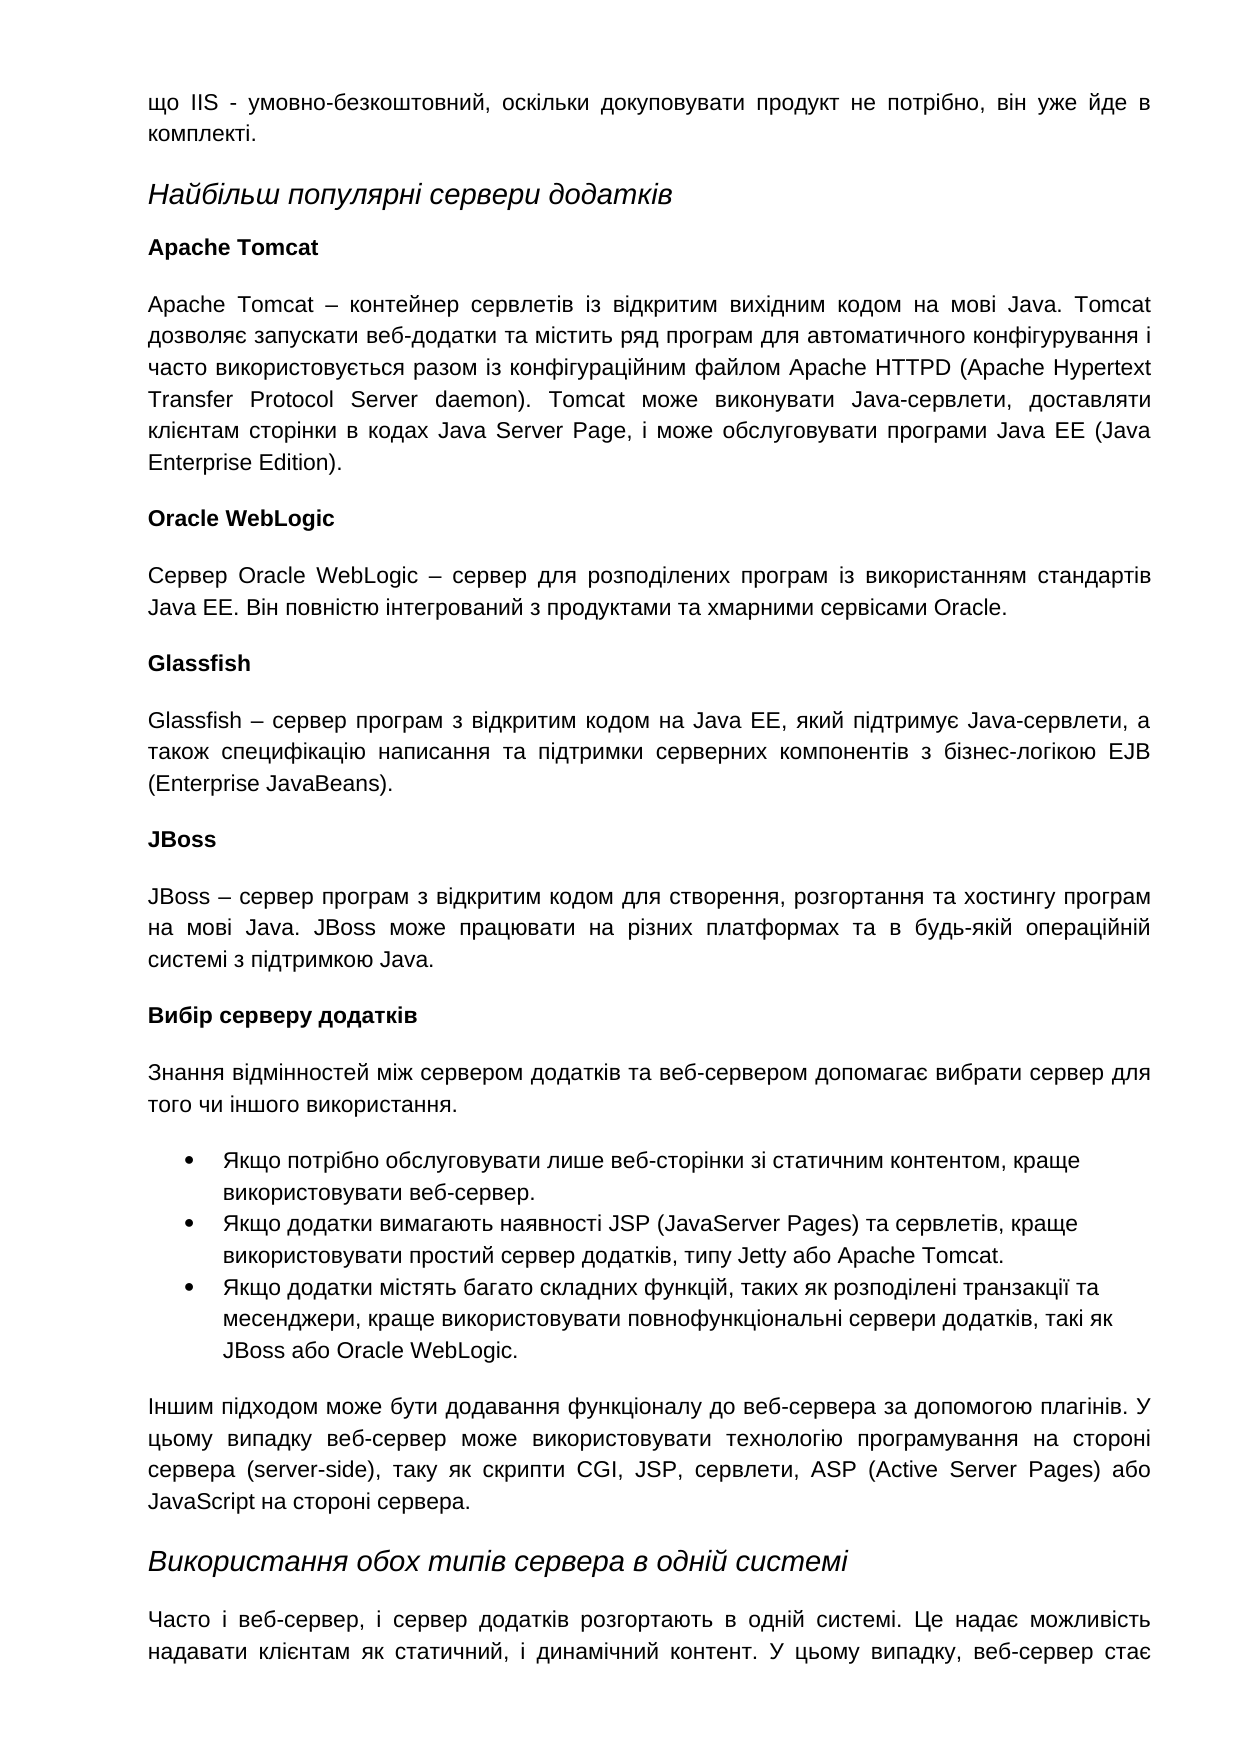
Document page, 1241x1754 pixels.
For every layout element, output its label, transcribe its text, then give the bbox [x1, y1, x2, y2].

subtitle Apache Tomcat [148, 234, 1152, 261]
subtitle Вибір серверу додатків [148, 1002, 1152, 1029]
list Якщо додатки містять багато складних функцій, таких як розподілені транзакції та месенджери, краще використовувати повнофункціональні сервери додатків, такі як JBoss або Oracle WebLogic. [185, 1273, 1152, 1363]
subtitle Glassfish [148, 650, 1152, 676]
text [148, 88, 1152, 146]
subtitle Використання обох типів сервера в одній системі [148, 1544, 1152, 1578]
list Якщо додатки вимагають наявності JSP (JavaServer Pages) та сервлетів, краще використовувати простий сервер додатків, типу Jetty або Apache Tomcat. [185, 1210, 1152, 1268]
text Іншим підходом може бути додавання функціоналу до веб-сервера за допомогою плагінів. У цьому випадку веб-сервер може використовувати технологію програмування на стороні сервера (server-side), таку як скрипти CGI, JSP, сервлети, ASP (Active Server Pages) або JavaScript на стороні сервера. [148, 1393, 1152, 1514]
text Сервер Oracle WebLogic – сервер для розподілених програм із використанням стандартів Java EE. Він повністю інтегрований з продуктами та хмарними сервісами Oracle. [148, 562, 1152, 620]
text Знання відмінностей між сервером додатків та веб-сервером допомагає вибрати сервер для того чи іншого використання. [148, 1059, 1152, 1117]
subtitle JBoss [148, 826, 1152, 853]
text JBoss – сервер програм з відкритим кодом для створення, розгортання та хостингу програм на мові Java. JBoss може працювати на різних платформах та в будь-якій операційній системі з підтримкою Java. [148, 883, 1152, 972]
list Якщо потрібно обслуговувати лише веб-сторінки зі статичним контентом, краще використовувати веб-сервер. [185, 1147, 1152, 1205]
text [148, 1606, 1152, 1664]
subtitle Найбільш популярні сервери додатків [148, 177, 1152, 210]
subtitle Oracle WebLogic [148, 505, 1152, 532]
text Glassfish – сервер програм з відкритим кодом на Java EE, який підтримує Java-сервлети, а також специфікацію написання та підтримки серверних компонентів з бізнес-логікою EJB (Enterprise JavaBeans). [148, 707, 1152, 796]
text Apache Tomcat – контейнер сервлетів із відкритим вихідним кодом на мові Java. Tomcat дозволяє запускати веб-додатки та містить ряд програм для автоматичного конфігурування і часто використовується разом із конфігураційним файлом Apache HTTPD (Apache Hypertext Transfer Protocol Server daemon). Tomcat може виконувати Java-сервлети, доставляти клієнтам сторінки в кодах Java Server Page, і може обслуговувати програми Java EE (Java Enterprise Edition). [148, 291, 1152, 475]
